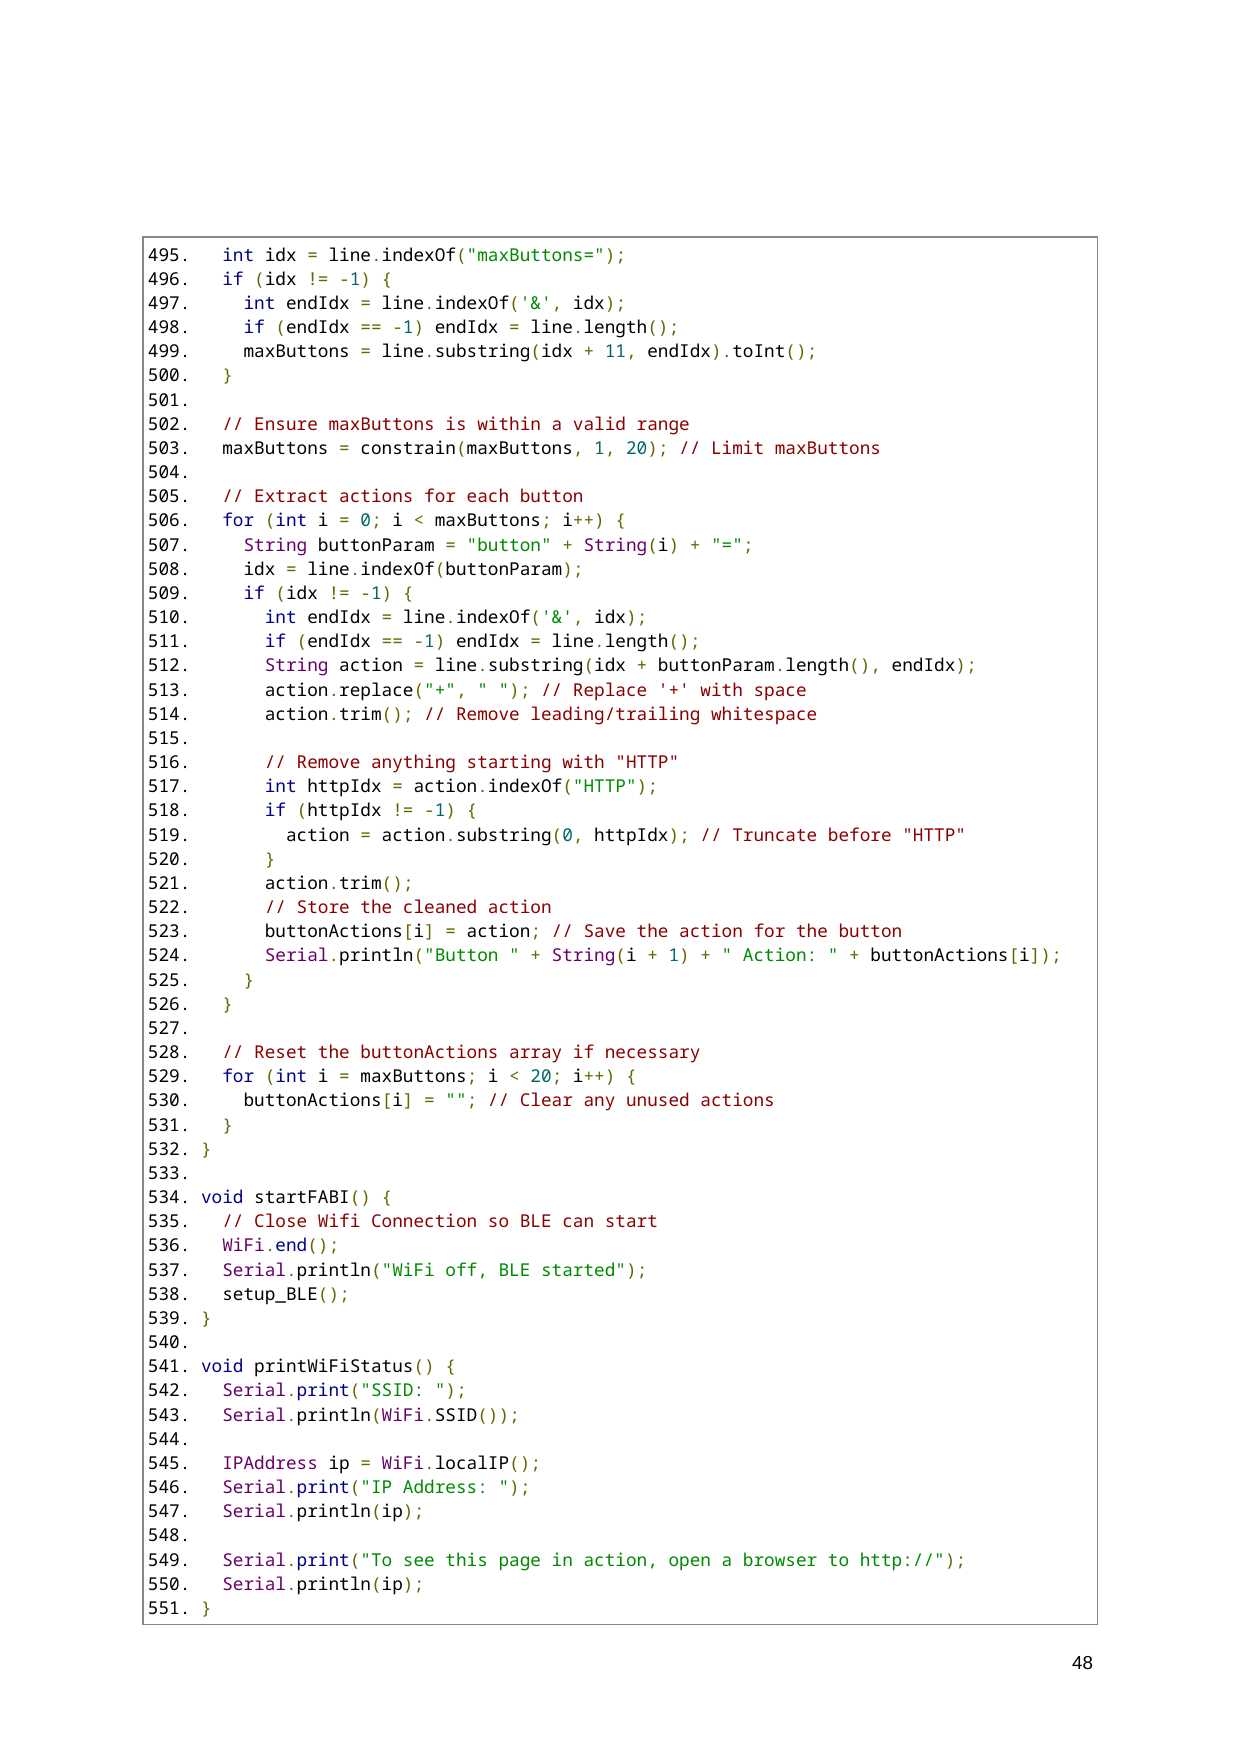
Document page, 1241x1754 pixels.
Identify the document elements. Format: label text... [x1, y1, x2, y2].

text 522. // Store the cleaned action [148, 894, 1092, 919]
text 509. if (idx != -1) { [148, 580, 1092, 604]
text 495. int idx = line.indexOf("maxButtons="); [144, 238, 1097, 266]
text 531. } [148, 1112, 1092, 1136]
text 497. int endIdx = line.indexOf('&', idx); [148, 290, 1092, 314]
text 539. } [148, 1305, 1092, 1329]
text 521. action.trim(); [148, 870, 1092, 894]
text 550. Serial.println(ip); [148, 1571, 1092, 1589]
text 511. if (endIdx == -1) endIdx = line.length(); [148, 629, 1092, 653]
text 512. String action = line.substring(idx + buttonParam.length(), endIdx); [148, 653, 1092, 677]
text 527. [148, 1015, 1092, 1039]
text 535. // Close Wifi Connection so BLE can start [148, 1209, 1092, 1233]
text 548. [148, 1523, 1092, 1547]
text 537. Serial.println("WiFi off, BLE started"); [148, 1257, 1092, 1281]
text 547. Serial.println(ip); [148, 1499, 1092, 1523]
text 538. setup_BLE(); [148, 1281, 1092, 1305]
text 506. for (int i = 0; i < maxButtons; i++) { [148, 508, 1092, 532]
text 507. String buttonParam = "button" + String(i) + "="; [148, 532, 1092, 556]
text 541. void printWiFiStatus() { [148, 1354, 1092, 1378]
text 499. maxButtons = line.substring(idx + 11, endIdx).toInt(); [148, 339, 1092, 363]
text 530. buttonActions[i] = ""; // Clear any unused actions [148, 1088, 1092, 1112]
text 545. IPAddress ip = WiFi.localIP(); [148, 1450, 1092, 1474]
text 525. } [148, 967, 1092, 991]
text 500. } [148, 363, 1092, 387]
text 533. [148, 1160, 1092, 1184]
text 508. idx = line.indexOf(buttonParam); [148, 556, 1092, 580]
text 523. buttonActions[i] = action; // Save the action for the button [148, 919, 1092, 943]
text 505. // Extract actions for each button [148, 484, 1092, 508]
text 513. action.replace("+", " "); // Replace '+' with space [148, 677, 1092, 701]
text 546. Serial.print("IP Address: "); [148, 1474, 1092, 1499]
text 514. action.trim(); // Remove leading/trailing whitespace [148, 701, 1092, 725]
text 532. } [148, 1136, 1092, 1160]
text 498. if (endIdx == -1) endIdx = line.length(); [148, 314, 1092, 339]
text 503. maxButtons = constrain(maxButtons, 1, 20); // Limit maxButtons [148, 435, 1092, 459]
text 504. [148, 459, 1092, 484]
text 528. // Reset the buttonActions array if necessary [148, 1039, 1092, 1064]
text 549. Serial.print("To see this page in action, open a browser to http://"); [148, 1547, 1092, 1571]
text 543. Serial.println(WiFi.SSID()); [148, 1402, 1092, 1426]
text 536. WiFi.end(); [148, 1233, 1092, 1257]
text 551. } [144, 1589, 1097, 1624]
text 516. // Remove anything starting with "HTTP" [148, 749, 1092, 774]
text 534. void startFABI() { [148, 1184, 1092, 1209]
text 542. Serial.print("SSID: "); [148, 1378, 1092, 1402]
text 519. action = action.substring(0, httpIdx); // Truncate before "HTTP" [148, 822, 1092, 846]
text 501. [148, 387, 1092, 411]
text 496. if (idx != -1) { [148, 266, 1092, 290]
text 518. if (httpIdx != -1) { [148, 798, 1092, 822]
text 520. } [148, 846, 1092, 870]
text 510. int endIdx = line.indexOf('&', idx); [148, 604, 1092, 629]
text 540. [148, 1329, 1092, 1354]
text 517. int httpIdx = action.indexOf("HTTP"); [148, 774, 1092, 798]
text 524. Serial.println("Button " + String(i + 1) + " Action: " + buttonActions[i]); [148, 943, 1092, 967]
text 544. [148, 1426, 1092, 1450]
text 502. // Ensure maxButtons is within a valid range [148, 411, 1092, 435]
text 529. for (int i = maxButtons; i < 20; i++) { [148, 1064, 1092, 1088]
text 515. [148, 725, 1092, 749]
text 526. } [148, 991, 1092, 1015]
